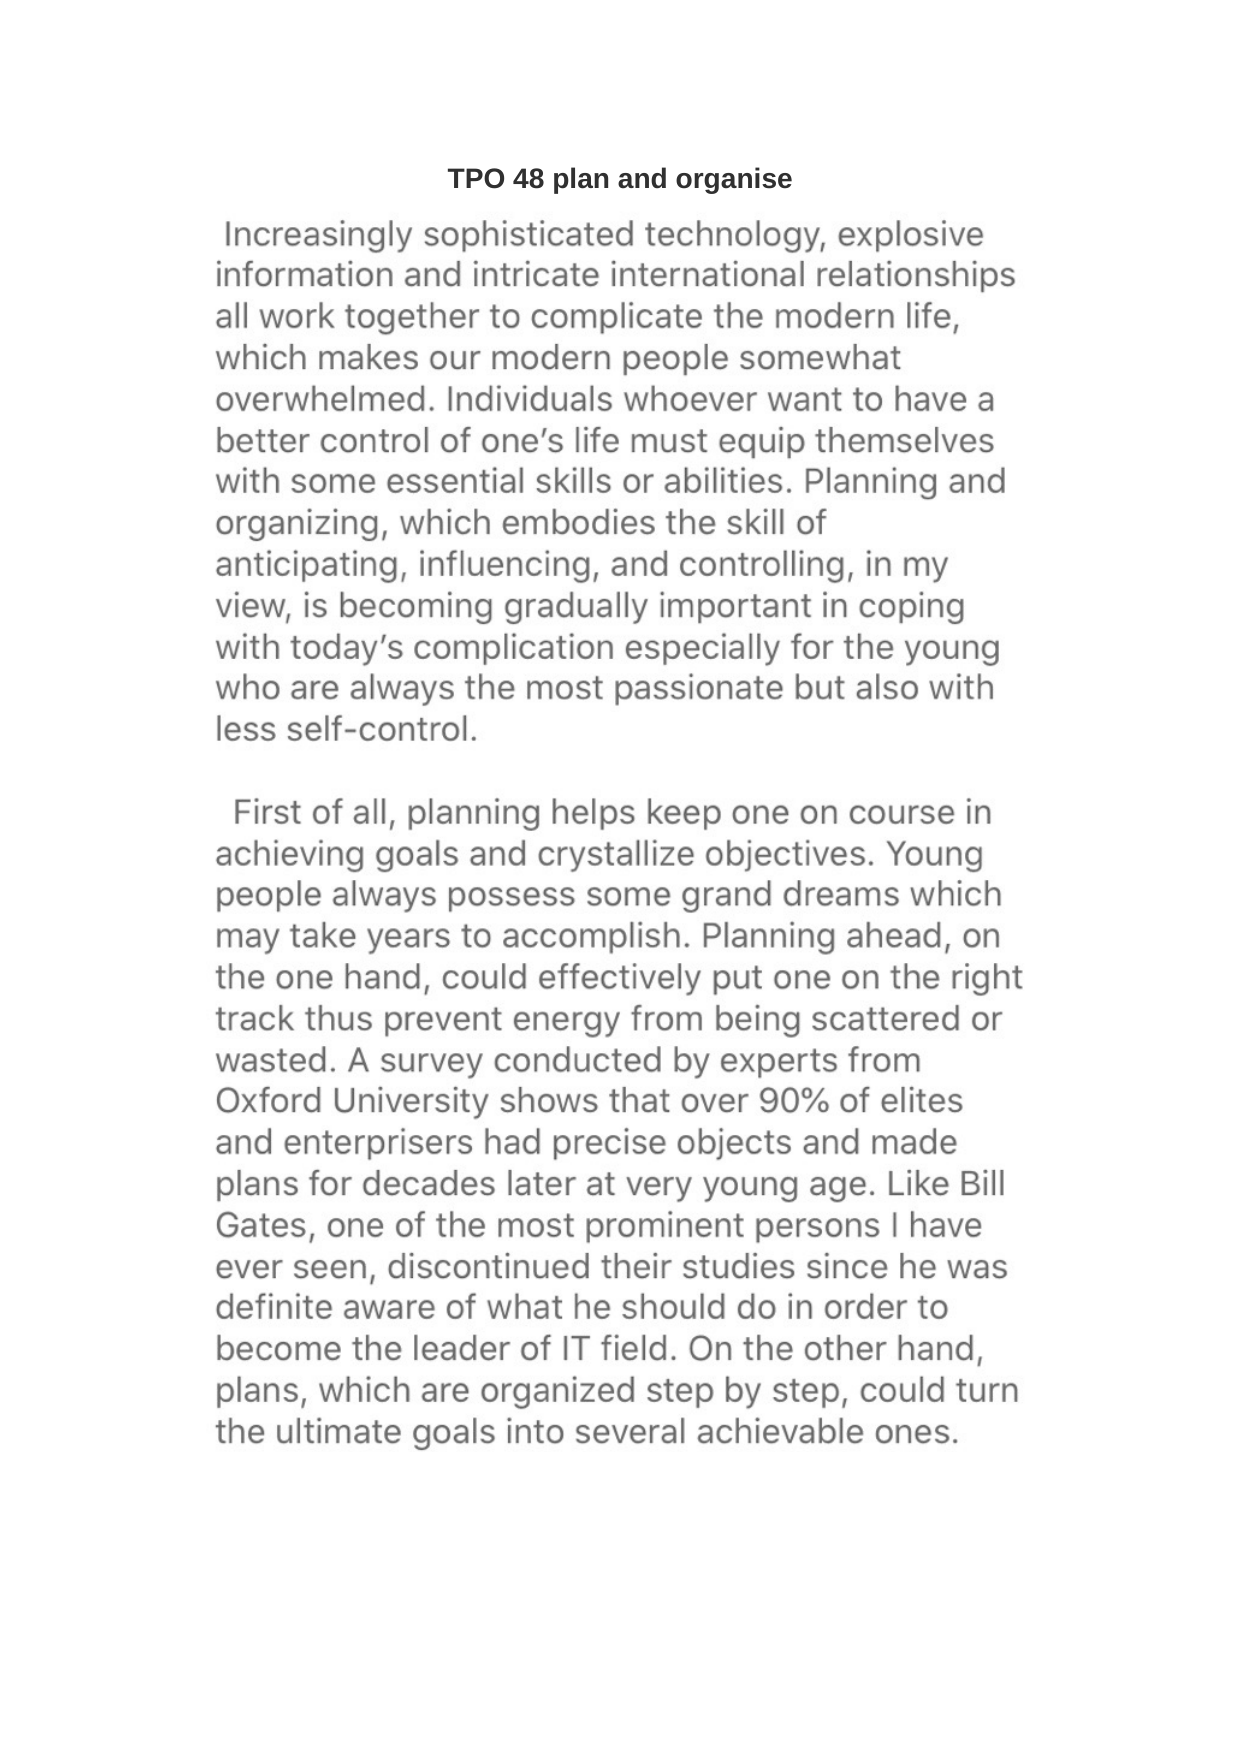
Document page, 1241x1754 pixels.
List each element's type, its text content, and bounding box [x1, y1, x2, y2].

picture [187, 194, 1053, 1452]
text TPO 48 plan and organise [187, 162, 1053, 194]
